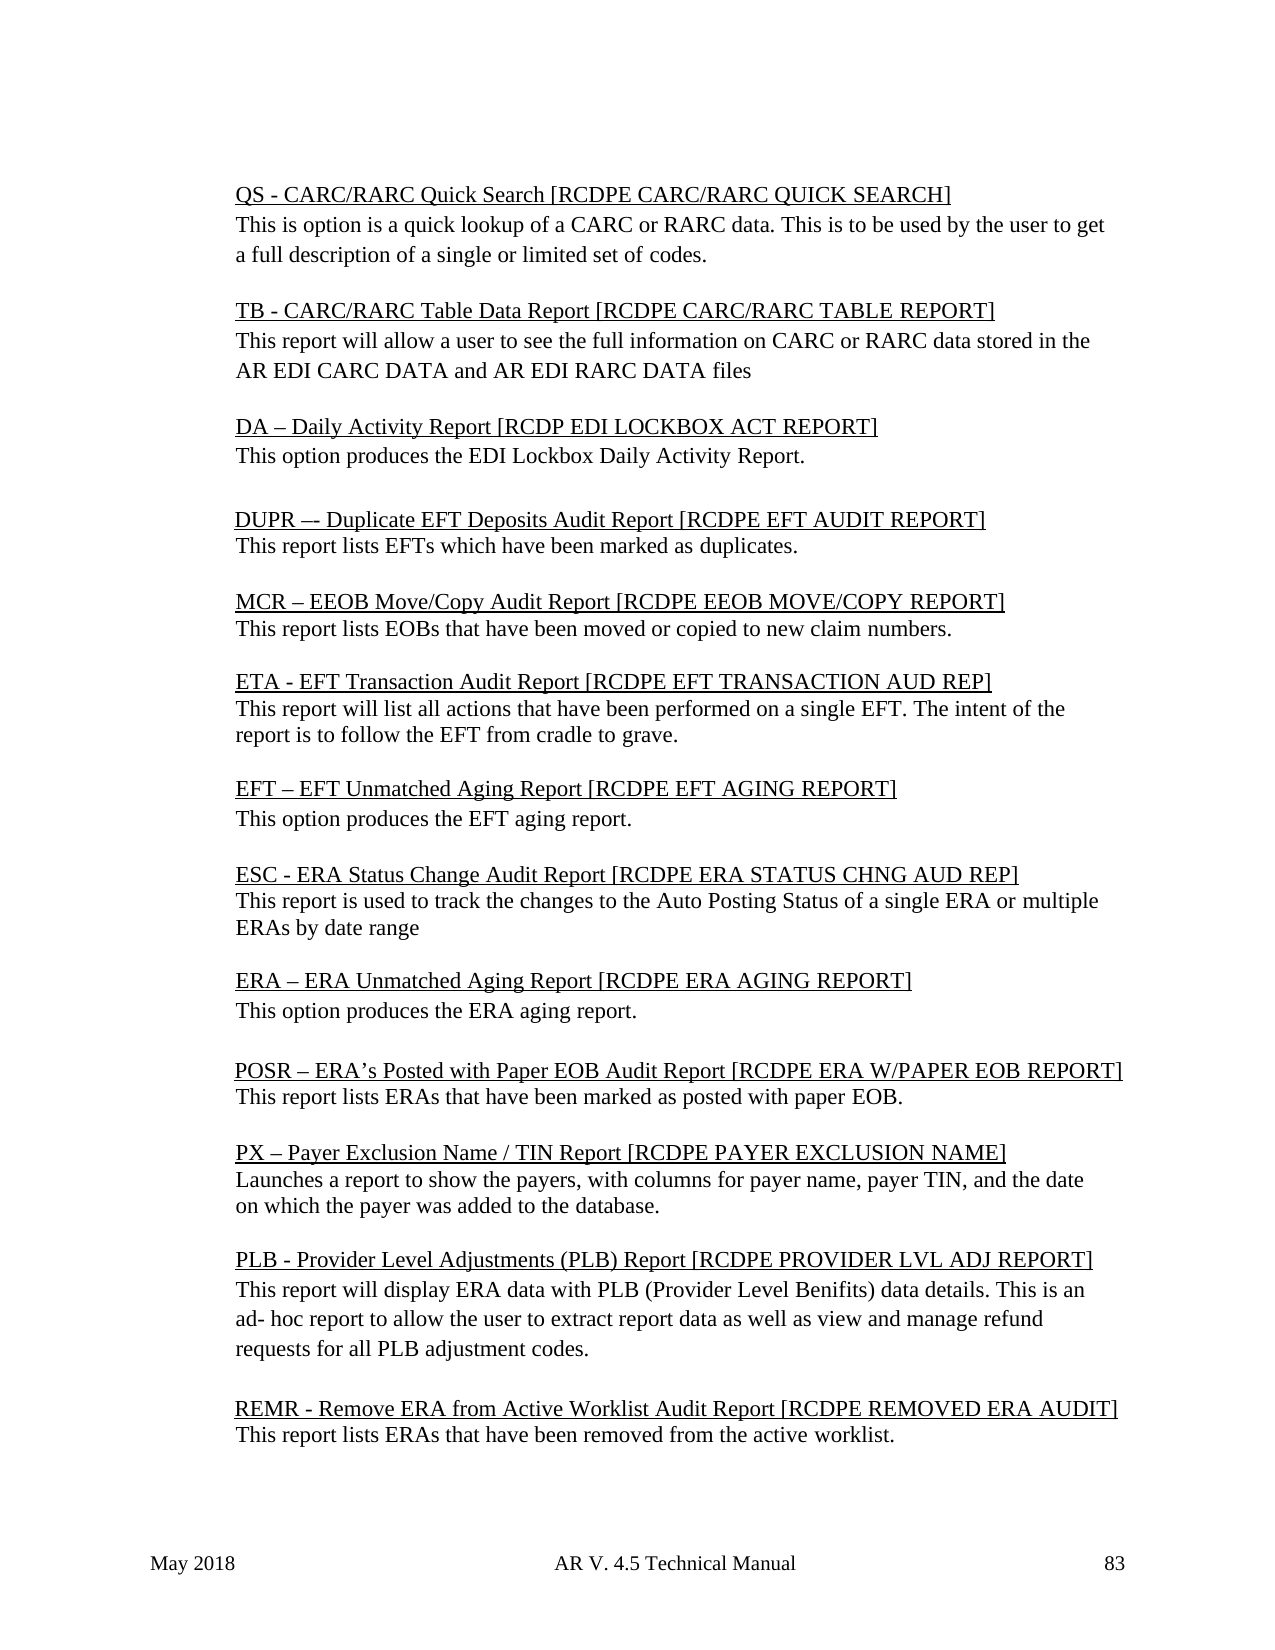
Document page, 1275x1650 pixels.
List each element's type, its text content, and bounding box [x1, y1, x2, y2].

text DA – Daily Activity Report [RCDP EDI LOCKBOX ACT REPORT] [235, 413, 892, 439]
text QS - CARC/RARC Quick Search [RCDPE CARC/RARC QUICK SEARCH] [235, 181, 1111, 208]
text POSR – ERA’s Posted with Paper EOB Audit Report [RCDPE ERA W/PAPER EOB REPORT] [225, 1053, 1125, 1083]
text This report lists ERAs that have been removed from the active worklist. [235, 1421, 1111, 1448]
text MCR – EEOB Move/Copy Audit Report [RCDPE EEOB MOVE/COPY REPORT] This report lists EOBs that have been moved or copied to new claim numbers. [235, 588, 1011, 641]
text ESC - ERA Status Change Audit Report [RCDPE ERA STATUS CHNG AUD REP] [235, 861, 1111, 887]
text Launches a report to show the payers, with columns for payer name, payer TIN, and the date on which the payer was added to the database. [235, 1166, 1111, 1218]
text This report lists ERAs that have been marked as posted with paper EOB. [235, 1083, 1111, 1109]
text REMR - Remove ERA from Active Worklist Audit Report [RCDPE REMOVED ERA AUDIT] [150, 1391, 1125, 1421]
text This option produces the EFT aging report. [235, 804, 1125, 831]
text This option produces the EDI Lockbox Daily Activity Report. [235, 443, 1106, 469]
text DUPR –- Duplicate EFT Deposits Audit Report [RCDPE EFT AUDIT REPORT] [225, 502, 1125, 532]
text ERA – ERA Unmatched Aging Report [RCDPE ERA AGING REPORT] This option produces the ERA aging report. [235, 967, 926, 1023]
text TB - CARC/RARC Table Data Report [RCDPE CARC/RARC TABLE REPORT] [235, 297, 1111, 323]
text PLB - Provider Level Adjustments (PLB) Report [RCDPE PROVIDER LVL ADJ REPORT] This report will display ERA data with PLB (Provider Level Benifits) data details. This is an ad- hoc report to allow the user to extract report data as well as view and manage refund requests for all PLB adjustment codes. [235, 1246, 1106, 1361]
text This report will allow a user to see the full information on CARC or RARC data stored in the AR EDI CARC DATA and AR EDI RARC DATA files [235, 327, 1111, 383]
text This report will list all actions that have been performed on a single EFT. The intent of the report is to follow the EFT from cradle to grave. [235, 695, 1111, 747]
text EFT – EFT Unmatched Aging Report [RCDPE EFT AGING REPORT] [235, 775, 1125, 801]
text This report lists EFTs which have been marked as duplicates. [235, 532, 957, 559]
text ETA - EFT Transaction Audit Report [RCDPE EFT TRANSACTION AUD REP] [235, 668, 1111, 695]
text PX – Payer Exclusion Name / TIN Report [RCDPE PAYER EXCLUSION NAME] [235, 1139, 1111, 1166]
text This report is used to track the changes to the Auto Posting Status of a single ERA or multiple ERAs by date range [235, 887, 1111, 940]
text This is option is a quick lookup of a CARC or RARC data. This is to be used by the user to get a full description of a single or limited set of codes. [235, 211, 1111, 267]
